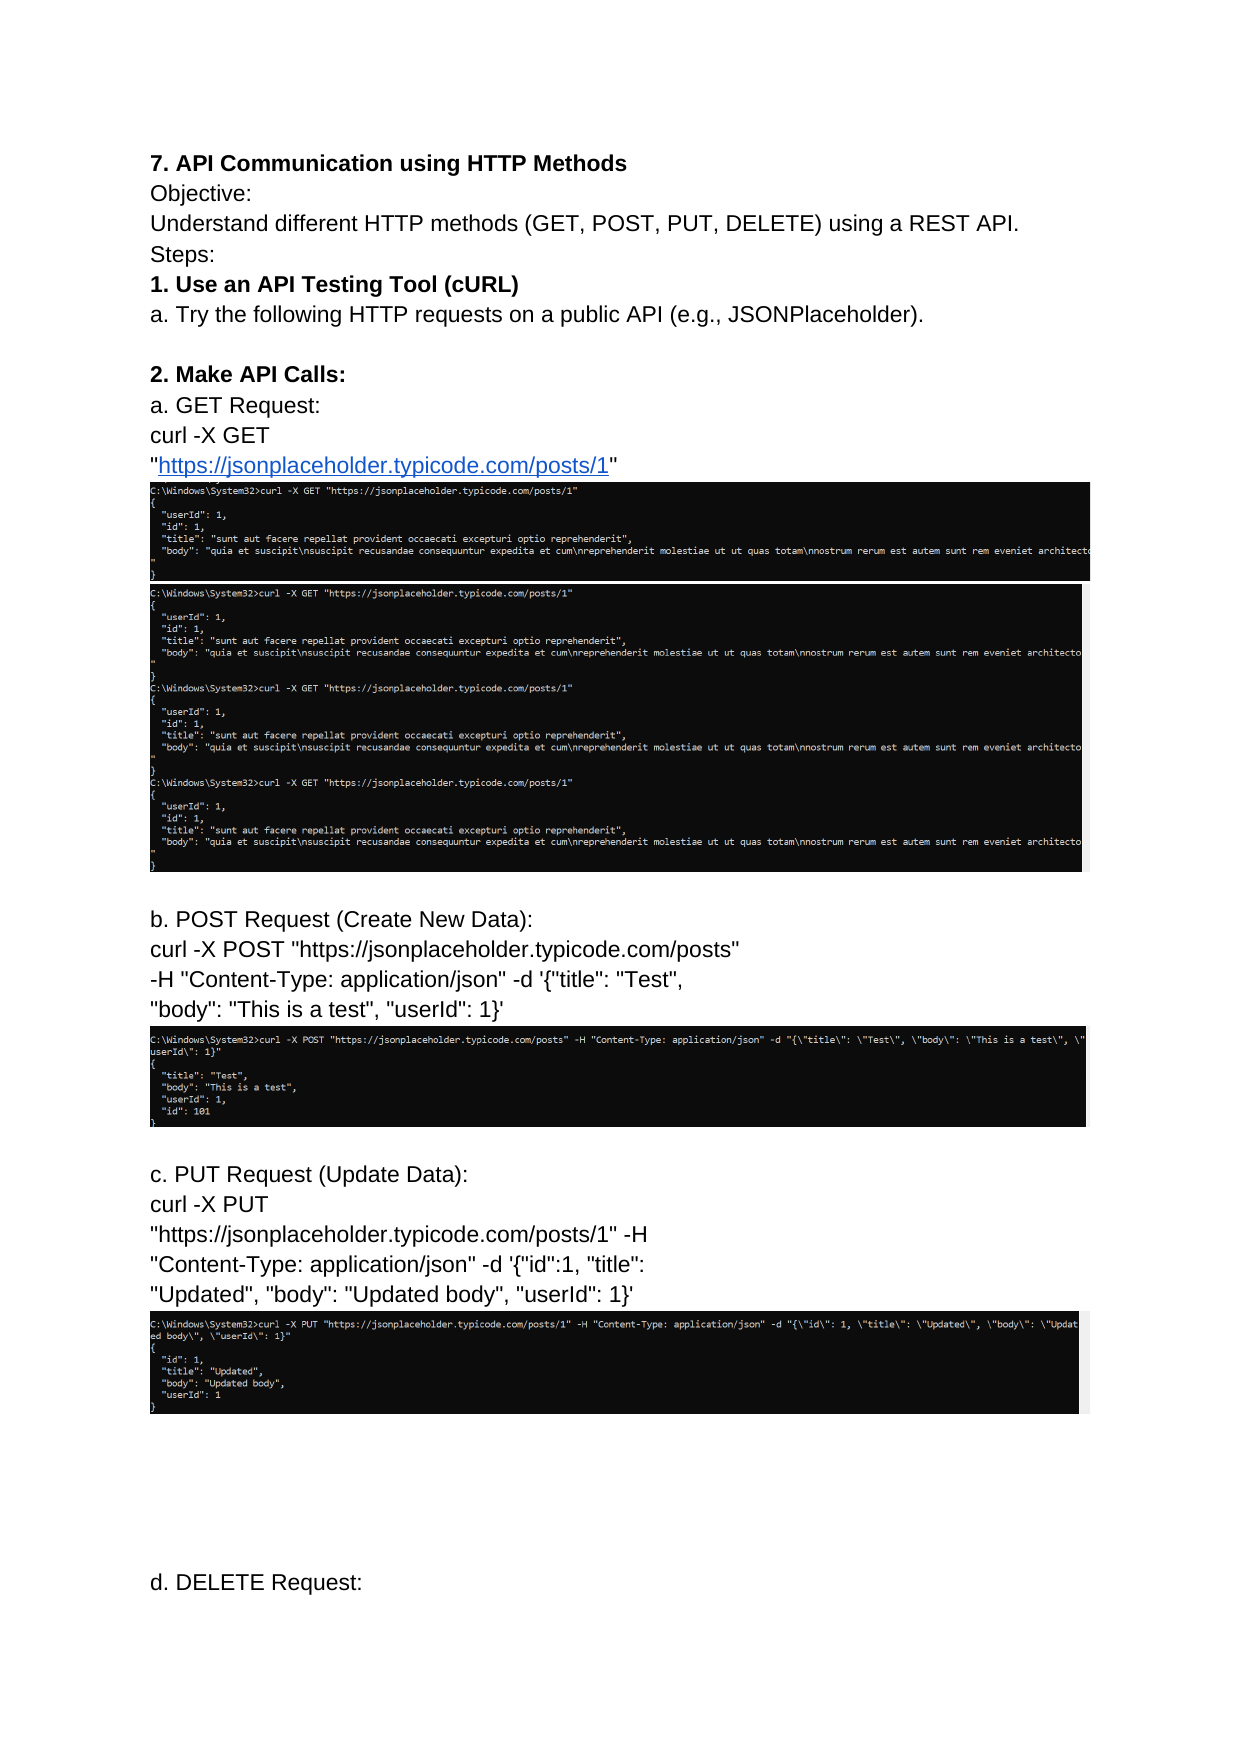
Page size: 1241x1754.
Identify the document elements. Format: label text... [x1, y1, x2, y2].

text 7. API Communication using HTTP Methods [150, 150, 1090, 176]
text Steps: [150, 241, 1090, 267]
text c. PUT Request (Update Data): [150, 1161, 1090, 1187]
text -H "Content-Type: application/json" -d '{"title": "Test", [150, 966, 1090, 992]
text "Content-Type: application/json" -d '{"id":1, "title": [150, 1251, 1090, 1277]
text "Updated", "body": "Updated body", "userId": 1}' [150, 1281, 1090, 1308]
text "https://jsonplaceholder.typicode.com/posts/1" [150, 452, 1090, 478]
text 2. Make API Calls: [150, 361, 1090, 388]
picture [150, 1311, 1091, 1414]
text a. Try the following HTTP requests on a public API (e.g., JSONPlaceholder). [150, 301, 1090, 327]
text curl -X PUT [150, 1191, 1090, 1217]
text Objective: [150, 180, 1090, 207]
text b. POST Request (Create New Data): [150, 906, 1090, 932]
text 1. Use an API Testing Tool (cURL) [150, 271, 1090, 297]
text curl -X POST "https://jsonplaceholder.typicode.com/posts" [150, 936, 1090, 962]
text "https://jsonplaceholder.typicode.com/posts/1" -H [150, 1221, 1090, 1247]
text "body": "This is a test", "userId": 1}' [150, 996, 1090, 1023]
picture [150, 1026, 1091, 1127]
text curl -X GET [150, 422, 1090, 448]
text a. GET Request: [150, 392, 1090, 418]
text Understand different HTTP methods (GET, POST, PUT, DELETE) using a REST API. [150, 210, 1090, 237]
text d. DELETE Request: [150, 1568, 1090, 1595]
picture [150, 584, 1091, 872]
picture [150, 482, 1091, 581]
